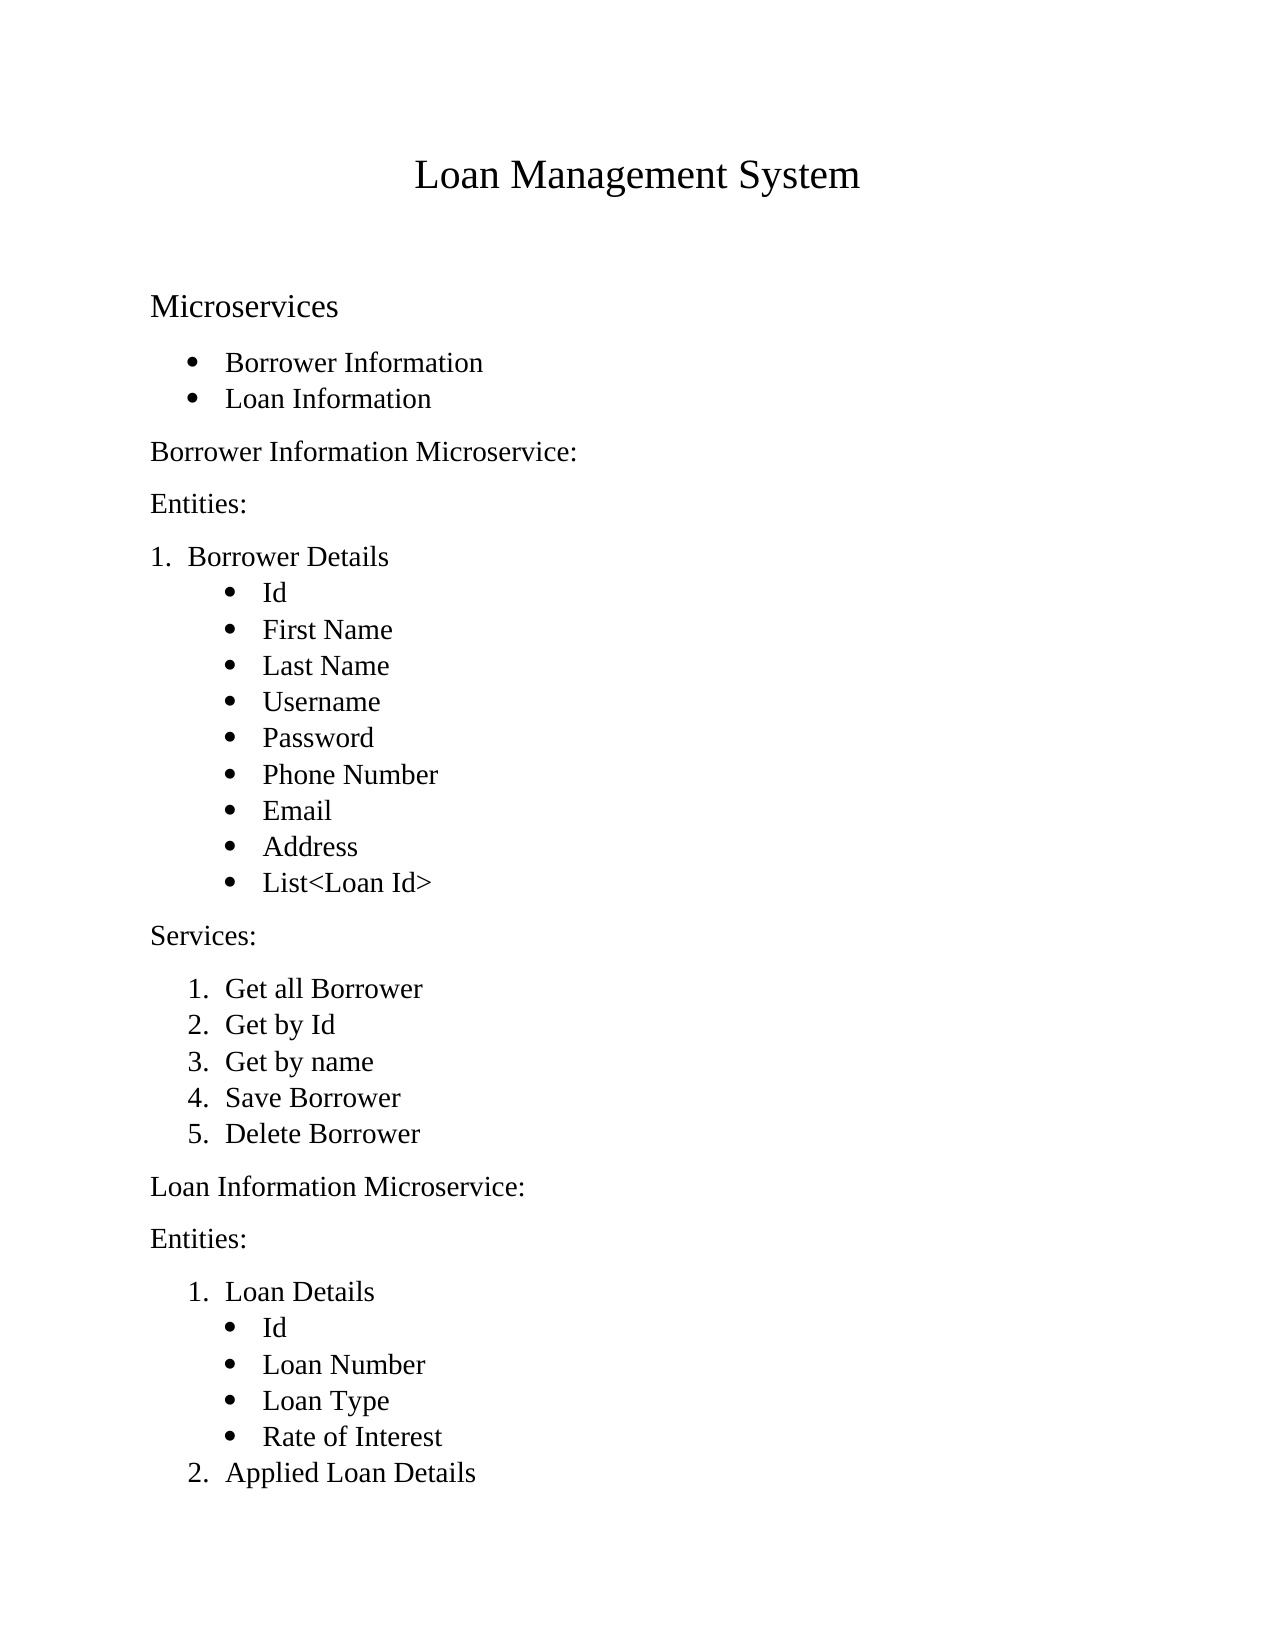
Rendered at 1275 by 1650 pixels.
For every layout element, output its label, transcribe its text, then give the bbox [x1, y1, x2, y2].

list Email [225, 793, 1125, 827]
list Username [225, 684, 1125, 718]
text Entities: [150, 487, 1125, 520]
list Loan Type [225, 1383, 1125, 1417]
text Borrower Information Microservice: [150, 434, 1125, 467]
list Last Name [225, 648, 1125, 682]
list List<Loan Id> [225, 866, 1125, 899]
text Entities: [150, 1222, 1125, 1255]
list Delete Borrower [187, 1116, 1125, 1149]
list Borrower Information [187, 345, 1125, 378]
text Microservices [150, 287, 1125, 325]
list Phone Number [225, 757, 1125, 791]
list Get by Id [187, 1007, 1125, 1041]
list Loan Details [187, 1274, 1125, 1308]
list Applied Loan Details [187, 1456, 1125, 1489]
list Save Borrower [187, 1080, 1125, 1113]
text Loan Information Microservice: [150, 1169, 1125, 1202]
list Get by name [187, 1044, 1125, 1077]
text Services: [150, 918, 1125, 952]
list Loan Number [225, 1347, 1125, 1380]
text Loan Management System [150, 150, 1125, 198]
list Id [225, 1311, 1125, 1344]
list First Name [225, 612, 1125, 646]
list Get all Borrower [187, 971, 1125, 1005]
list Password [225, 721, 1125, 754]
list Borrower Details [150, 539, 1125, 573]
list Loan Information [187, 381, 1125, 414]
list Rate of Interest [225, 1419, 1125, 1453]
list Id [225, 576, 1125, 609]
list Address [225, 829, 1125, 863]
